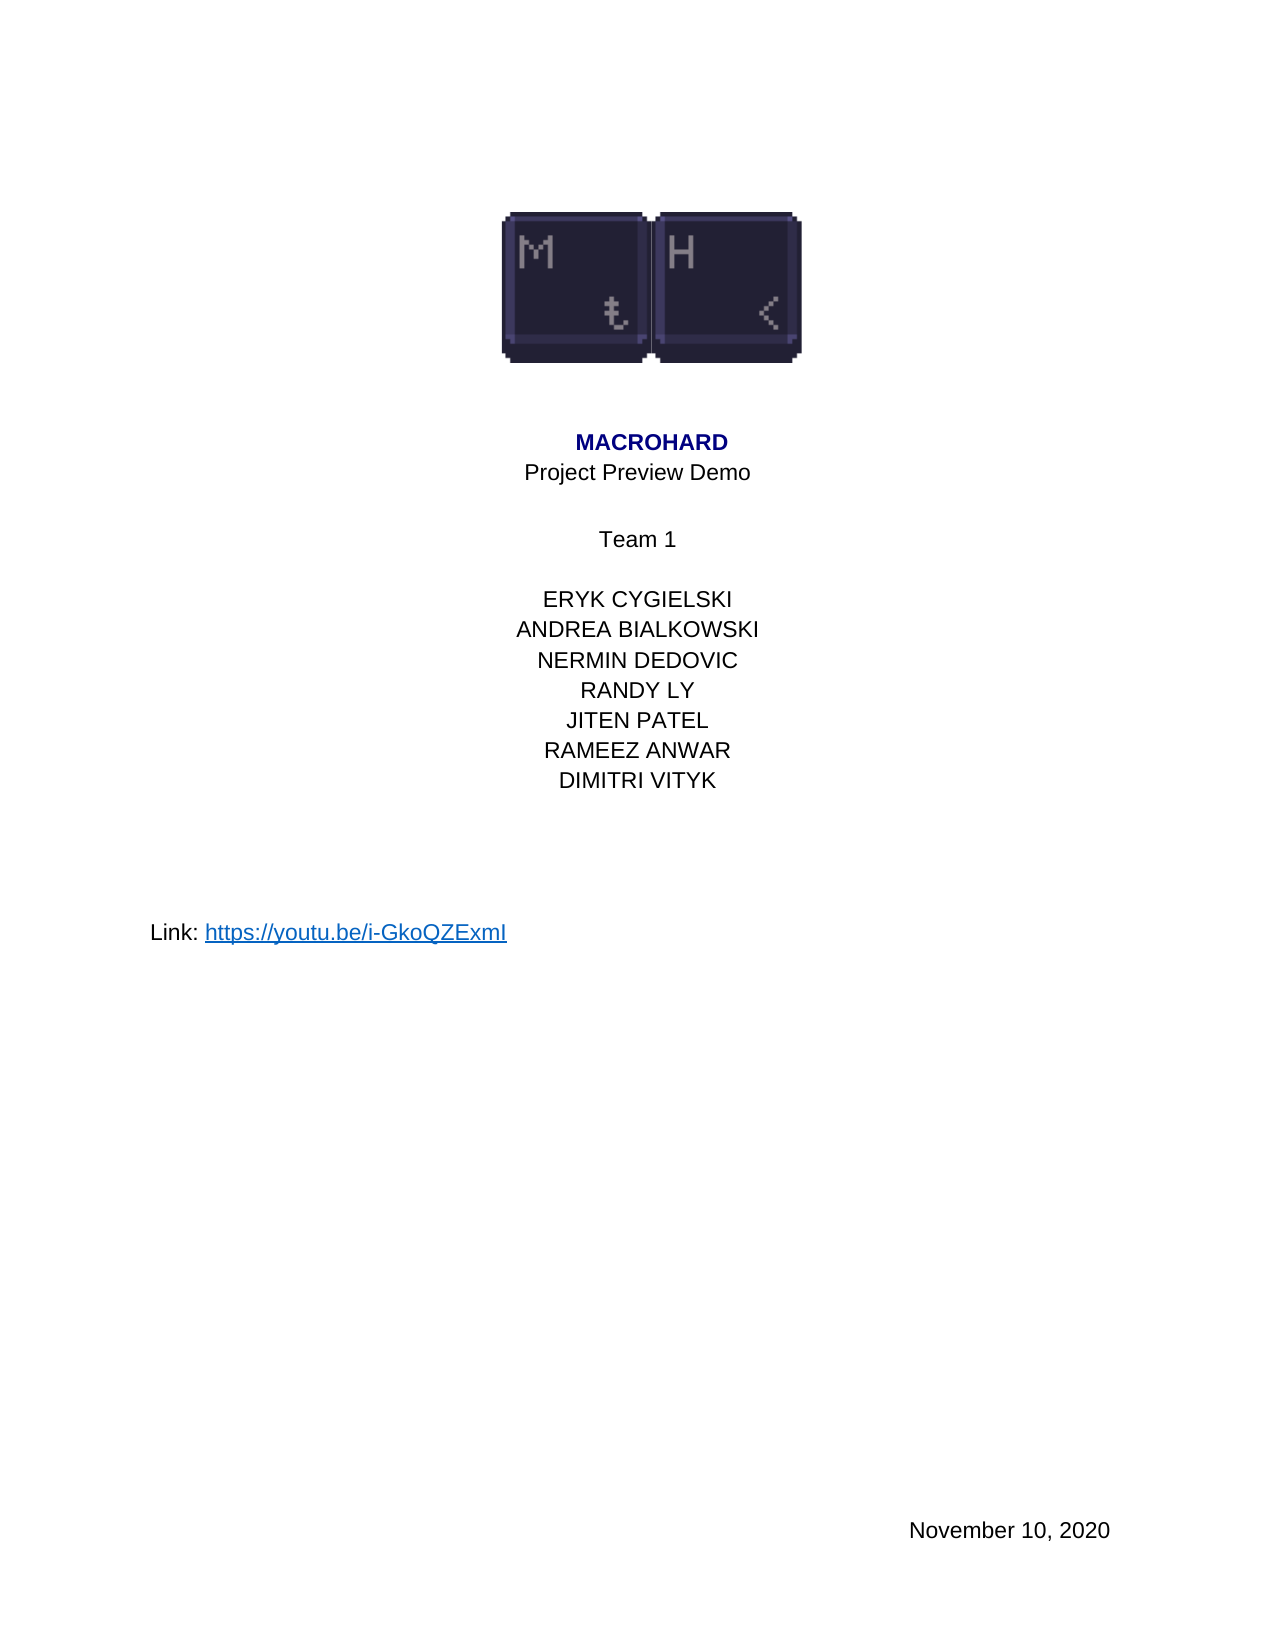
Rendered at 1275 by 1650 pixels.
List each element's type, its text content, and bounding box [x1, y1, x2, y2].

text MACROHARD [178, 429, 1125, 455]
text DIMITRI VITYK [150, 767, 1125, 794]
title Project Preview Demo [150, 459, 1125, 485]
picture [501, 212, 802, 363]
text RAMEEZ ANWAR [150, 737, 1125, 763]
text Link: https://youtu.be/i-GkoQZExmI [150, 918, 1125, 945]
text ANDREA BIALKOWSKI [150, 616, 1125, 643]
text JITEN PATEL [150, 707, 1125, 733]
text ERYK CYGIELSKI [150, 586, 1125, 612]
text NERMIN DEDOVIC [150, 647, 1125, 673]
text Team 1 [150, 526, 1125, 552]
text RANDY LY [150, 677, 1125, 703]
